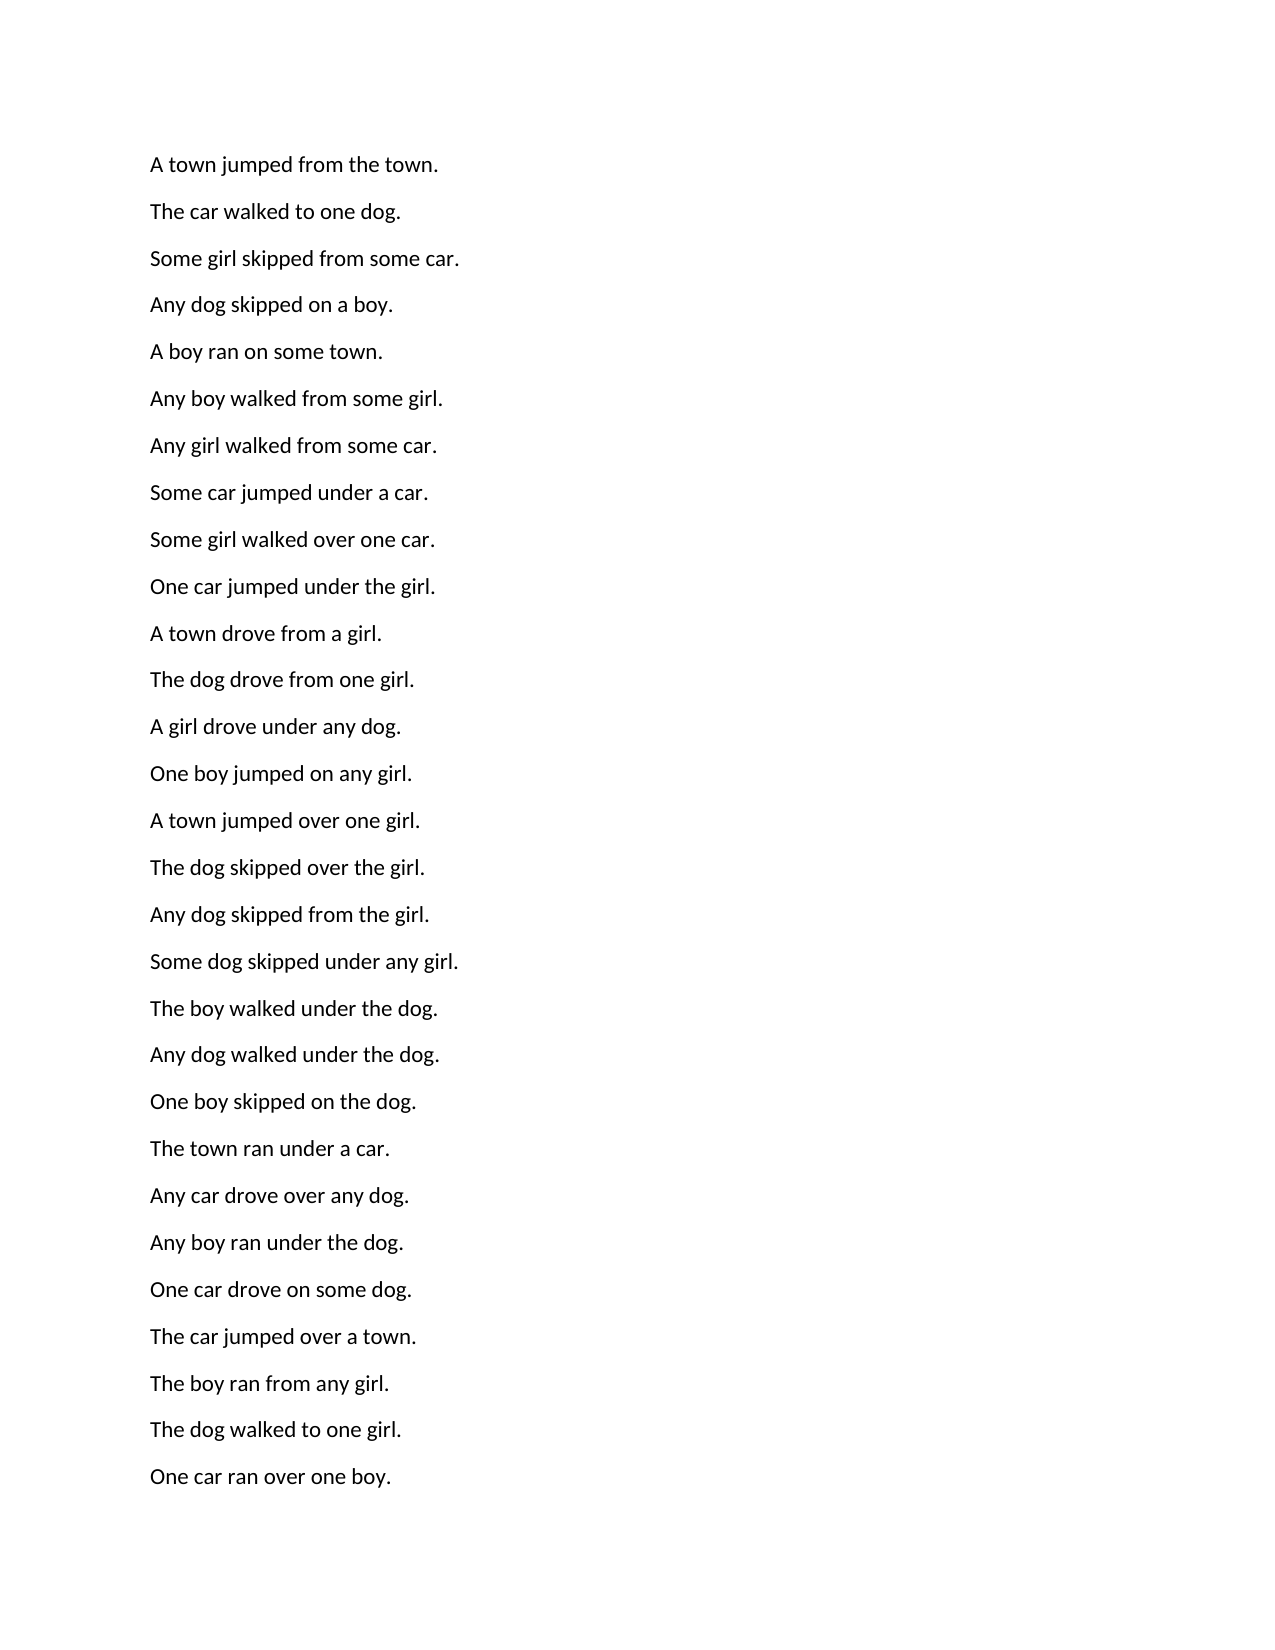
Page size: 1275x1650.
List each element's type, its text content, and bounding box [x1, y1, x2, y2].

text Any dog skipped on a boy. [150, 291, 1125, 319]
text Any car drove over any dog. [150, 1181, 1125, 1209]
text A town jumped from the town. [150, 150, 1125, 178]
text The car walked to one dog. [150, 197, 1125, 225]
text One car ran over one boy. [150, 1462, 1125, 1491]
text Any boy walked from some girl. [150, 384, 1125, 412]
text The dog drove from one girl. [150, 666, 1125, 694]
text Some girl skipped from some car. [150, 244, 1125, 272]
text The boy walked under the dog. [150, 994, 1125, 1022]
text The car jumped over a town. [150, 1322, 1125, 1350]
text One car jumped under the girl. [150, 572, 1125, 600]
text The boy ran from any girl. [150, 1369, 1125, 1397]
text Any dog skipped from the girl. [150, 900, 1125, 928]
text Any boy ran under the dog. [150, 1228, 1125, 1256]
text Any dog walked under the dog. [150, 1041, 1125, 1069]
text Any girl walked from some car. [150, 431, 1125, 459]
text Some car jumped under a car. [150, 478, 1125, 506]
text The dog skipped over the girl. [150, 853, 1125, 881]
text Some dog skipped under any girl. [150, 947, 1125, 975]
text The town ran under a car. [150, 1134, 1125, 1162]
text A town jumped over one girl. [150, 806, 1125, 834]
text A girl drove under any dog. [150, 712, 1125, 741]
text Some girl walked over one car. [150, 525, 1125, 553]
text One boy jumped on any girl. [150, 759, 1125, 787]
text A town drove from a girl. [150, 619, 1125, 647]
text One boy skipped on the dog. [150, 1087, 1125, 1116]
text A boy ran on some town. [150, 337, 1125, 366]
text One car drove on some dog. [150, 1275, 1125, 1303]
text The dog walked to one girl. [150, 1416, 1125, 1444]
